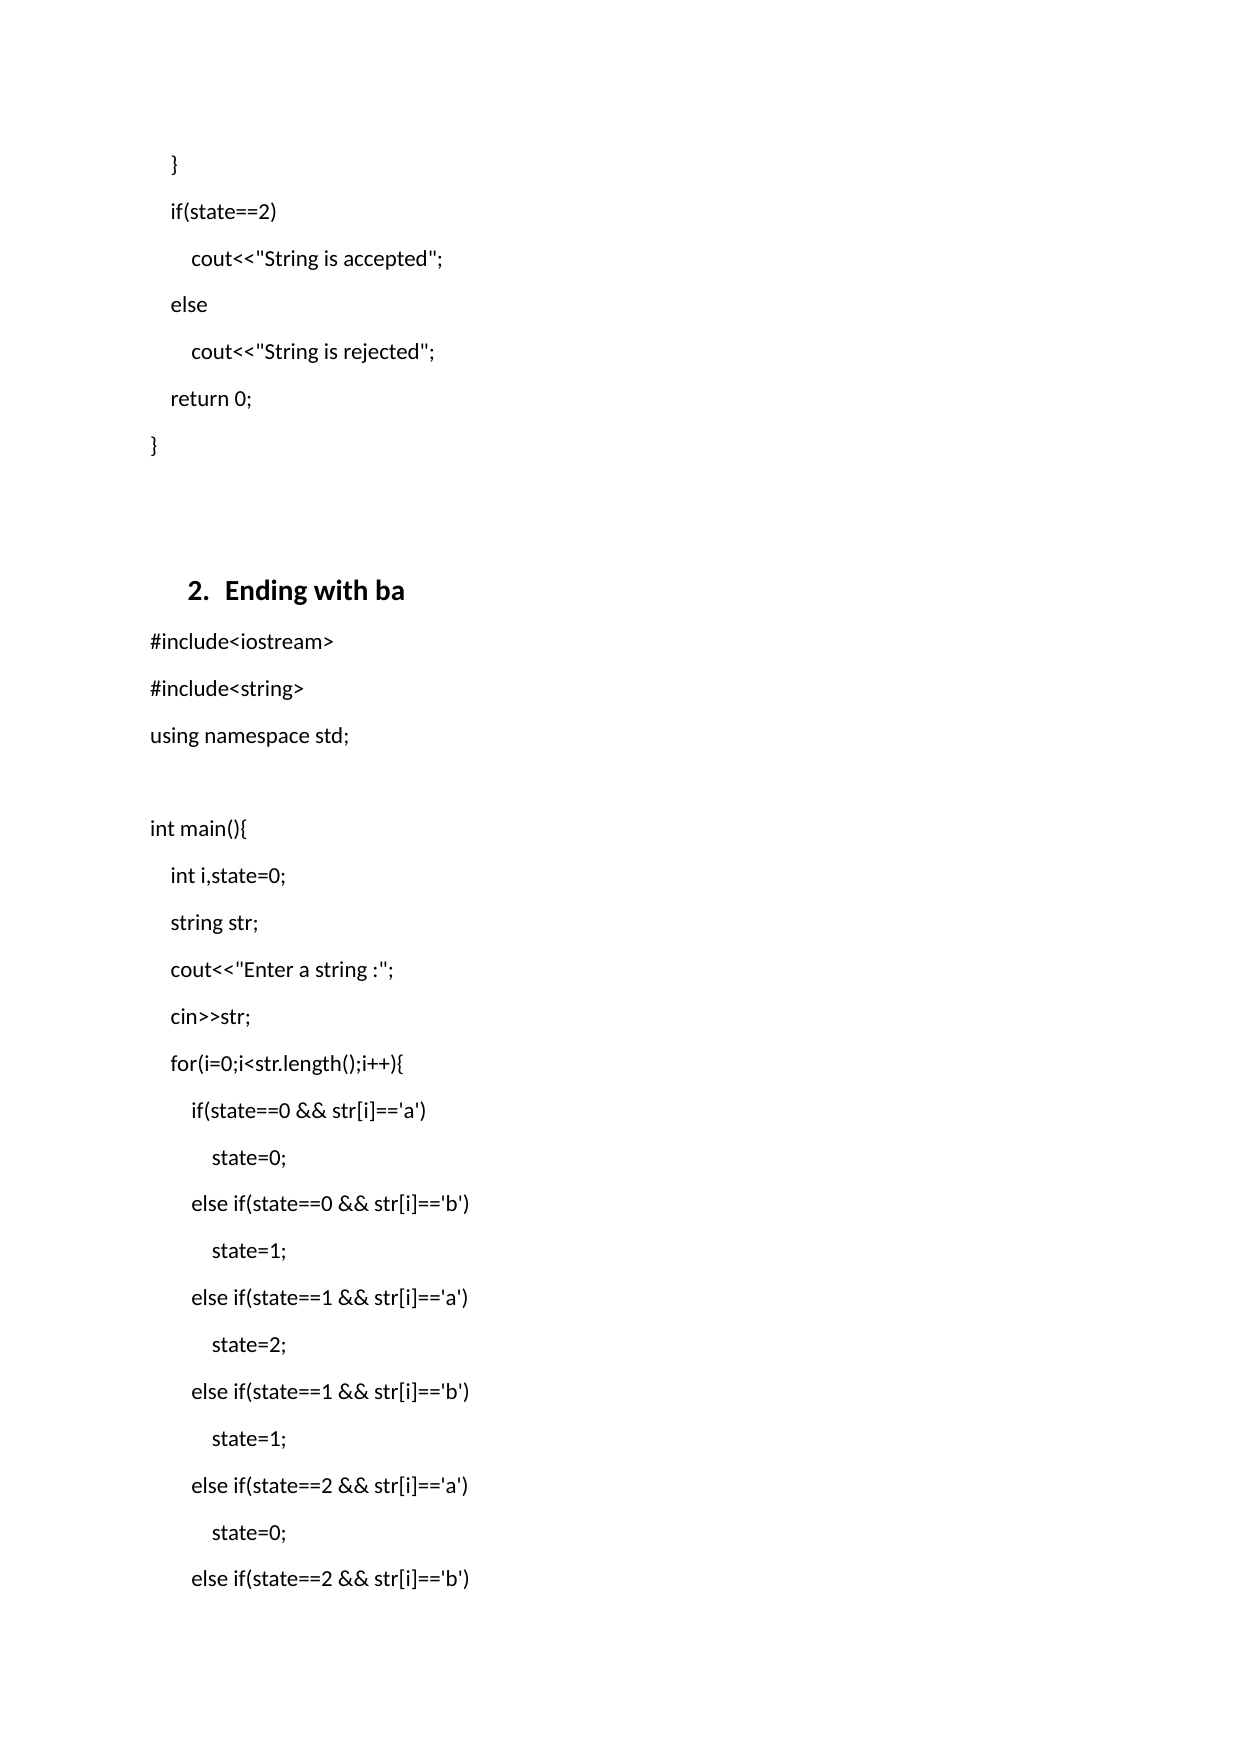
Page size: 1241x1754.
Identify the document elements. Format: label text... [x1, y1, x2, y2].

text cin>>str; [150, 1002, 1090, 1030]
text else if(state==0 && str[i]=='b') [150, 1189, 1090, 1217]
list Ending with ba [187, 572, 1090, 607]
text state=0; [150, 1143, 1090, 1171]
text else [150, 291, 1090, 319]
text using namespace std; [150, 721, 1090, 749]
text } [150, 431, 1090, 459]
text for(i=0;i<str.length();i++){ [150, 1049, 1090, 1077]
text else if(state==2 && str[i]=='b') [150, 1564, 1090, 1592]
text string str; [150, 908, 1090, 936]
text #include<iostream> [150, 627, 1090, 655]
text state=2; [150, 1330, 1090, 1358]
text state=0; [150, 1518, 1090, 1546]
text if(state==0 && str[i]=='a') [150, 1096, 1090, 1124]
text state=1; [150, 1236, 1090, 1264]
text else if(state==1 && str[i]=='b') [150, 1377, 1090, 1405]
text else if(state==2 && str[i]=='a') [150, 1471, 1090, 1499]
text cout<<"String is rejected"; [150, 337, 1090, 366]
text else if(state==1 && str[i]=='a') [150, 1283, 1090, 1311]
text int i,state=0; [150, 861, 1090, 889]
text cout<<"Enter a string :"; [150, 955, 1090, 983]
text cout<<"String is accepted"; [150, 244, 1090, 272]
text state=1; [150, 1424, 1090, 1452]
text #include<string> [150, 674, 1090, 702]
text int main(){ [150, 814, 1090, 842]
text return 0; [150, 384, 1090, 412]
text if(state==2) [150, 197, 1090, 225]
text } [150, 150, 1090, 178]
